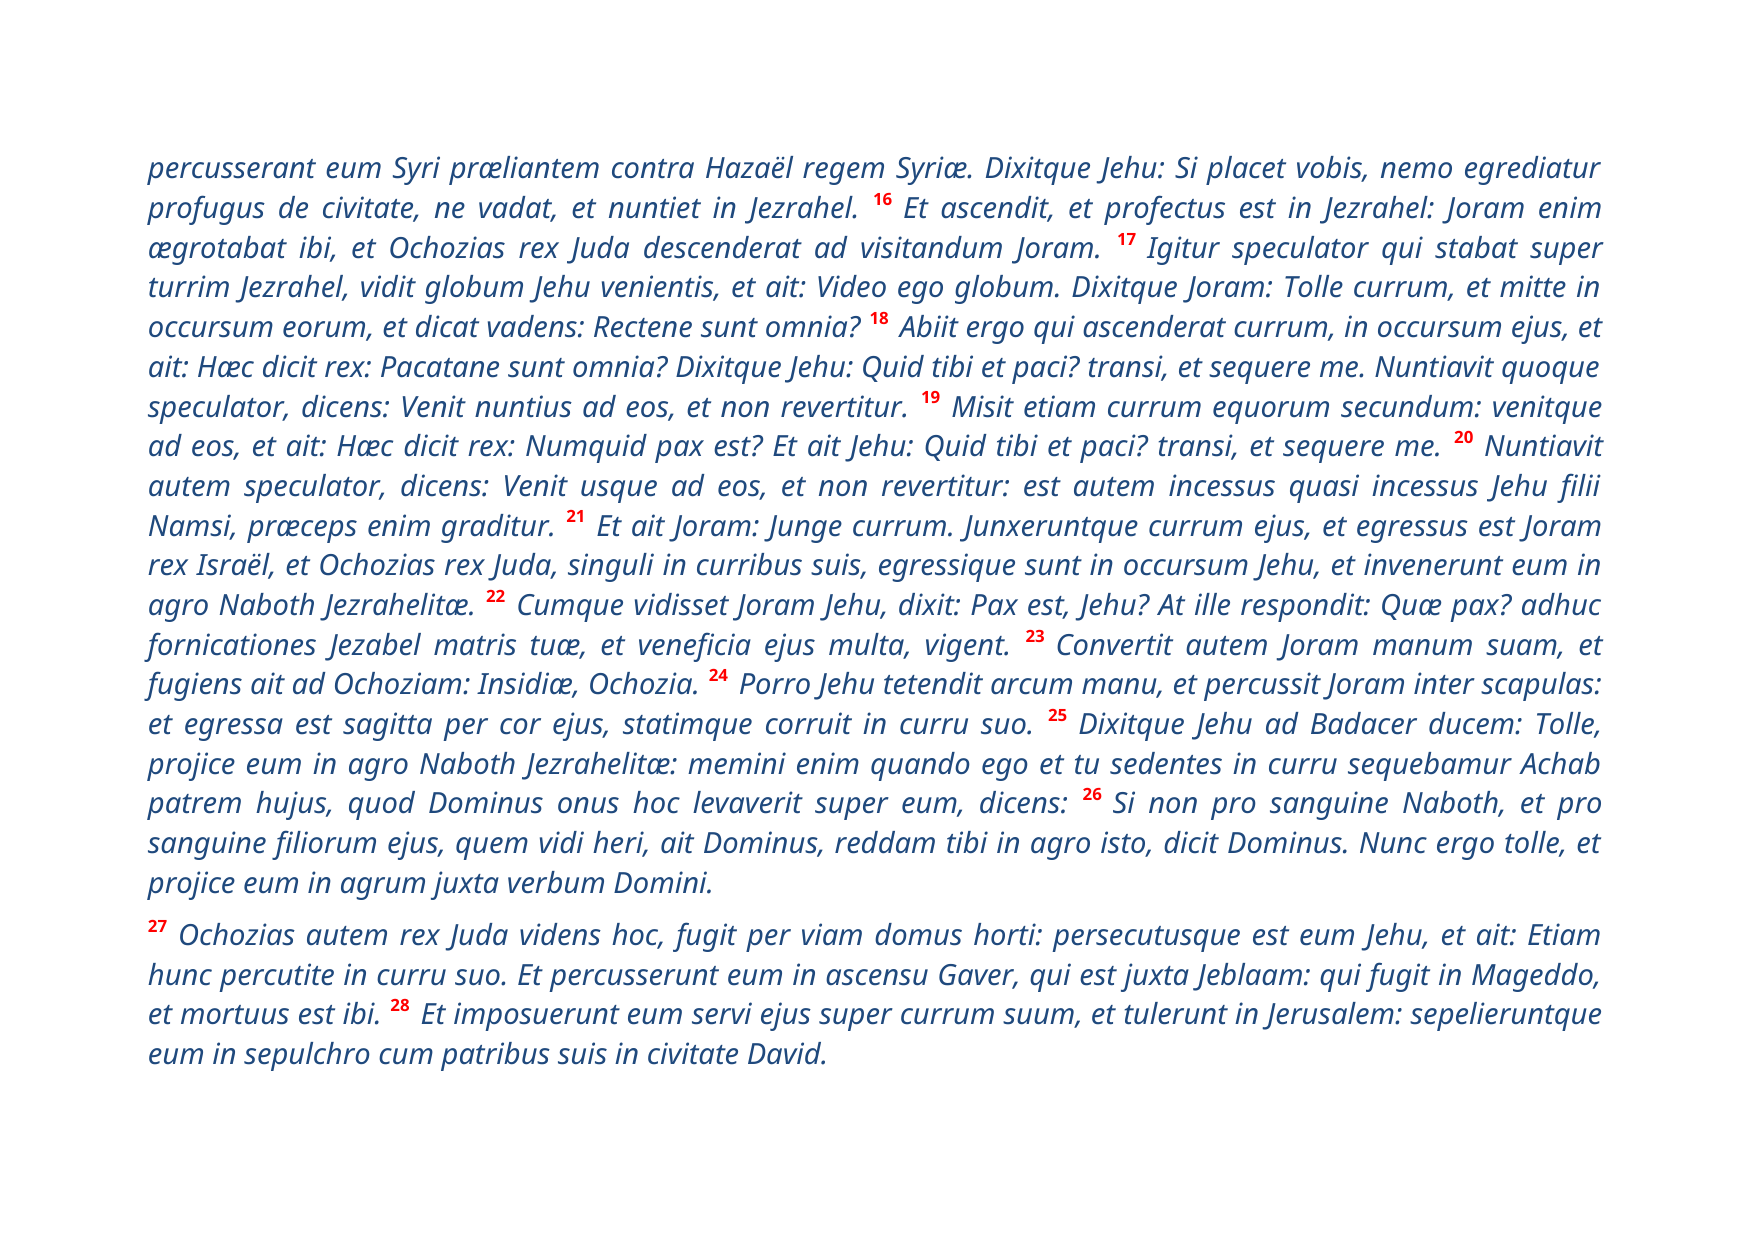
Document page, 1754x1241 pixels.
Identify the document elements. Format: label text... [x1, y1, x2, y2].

text 27 Ochozias autem rex Juda videns hoc, fugit per viam domus horti: persecutusque est eum Jehu, et ait: Etiam hunc percutite in curru suo. Et percusserunt eum in ascensu Gaver, qui est juxta Jeblaam: qui fugit in Mageddo, et mortuus est ibi. 28 Et imposuerunt eum servi ejus super currum suum, et tulerunt in Jerusalem: sepelieruntque eum in sepulchro cum patribus suis in civitate David. [148, 914, 1606, 1073]
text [148, 148, 1606, 902]
